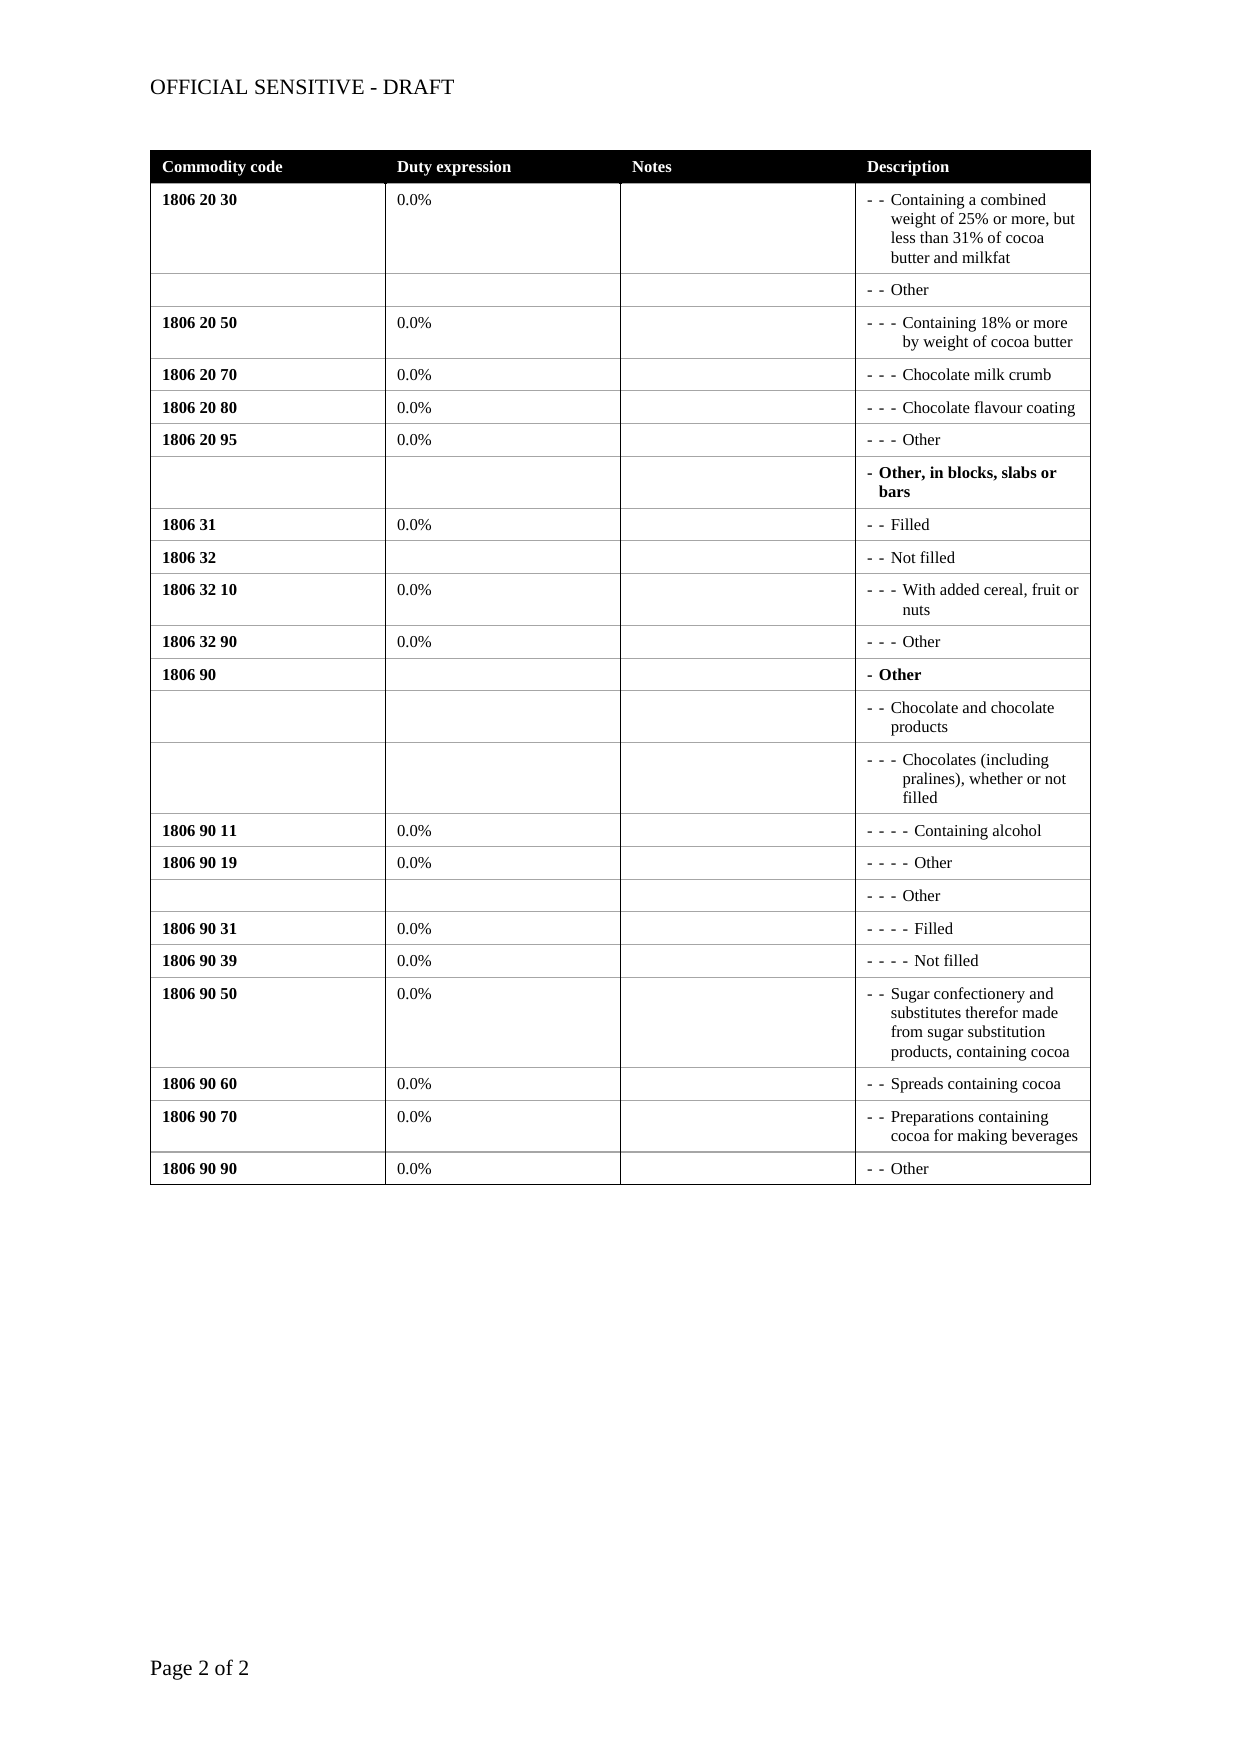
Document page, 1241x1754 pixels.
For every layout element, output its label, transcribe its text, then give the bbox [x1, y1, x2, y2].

table_cell [621, 184, 855, 273]
table_cell [621, 541, 855, 573]
table_cell [386, 659, 620, 690]
table_cell - - Other [856, 1153, 1090, 1184]
table_cell 0.0% [386, 626, 620, 657]
table_cell [621, 691, 855, 742]
table_cell [621, 424, 855, 456]
table_cell - - - Other [856, 880, 1090, 911]
table_cell 1806 90 11 [151, 814, 385, 846]
table_cell 1806 90 31 [151, 912, 385, 944]
table_header Commodity code [151, 151, 384, 183]
table_cell 0.0% [386, 978, 620, 1067]
table_cell [621, 307, 855, 357]
table_cell 0.0% [386, 1101, 620, 1151]
table_cell - - Preparations containing cocoa for making beverages [856, 1101, 1090, 1151]
table_cell [621, 945, 855, 977]
table_cell - - Other [856, 274, 1090, 306]
table_cell - - - - Other [856, 847, 1090, 878]
table_cell 1806 20 95 [151, 424, 385, 456]
table_cell [621, 509, 855, 540]
table_cell [386, 743, 620, 813]
table_cell [151, 743, 385, 813]
table_cell 1806 20 50 [151, 307, 385, 357]
table_cell - - - Chocolate flavour coating [856, 391, 1090, 423]
table_cell [386, 541, 620, 573]
table_cell - - Not filled [856, 541, 1090, 573]
table_cell [621, 1153, 855, 1184]
table_cell 1806 90 60 [151, 1068, 385, 1099]
table_cell 1806 90 [151, 659, 385, 690]
table_cell 0.0% [386, 391, 620, 423]
table_cell - - - Other [856, 626, 1090, 657]
table_cell [621, 912, 855, 944]
table_cell [621, 457, 855, 507]
table_cell 0.0% [386, 814, 620, 846]
table_cell [621, 626, 855, 657]
table_cell [386, 880, 620, 911]
table_cell - Other [856, 659, 1090, 690]
table_cell - - Filled [856, 509, 1090, 540]
table_cell 0.0% [386, 184, 620, 273]
table_cell - - - Chocolate milk crumb [856, 359, 1090, 390]
table_cell 0.0% [386, 307, 620, 357]
table_cell - Other, in blocks, slabs or bars [856, 457, 1090, 507]
table_header Description [856, 151, 1090, 183]
table_cell 1806 20 30 [151, 184, 385, 273]
table_cell - - - Containing 18% or more by weight of cocoa butter [856, 307, 1090, 357]
table_cell 1806 90 70 [151, 1101, 385, 1151]
table_cell [621, 574, 855, 625]
table_cell - - - Chocolates (including pralines), whether or not filled [856, 743, 1090, 813]
table_cell 0.0% [386, 509, 620, 540]
table_cell 1806 20 80 [151, 391, 385, 423]
table_cell - - - - Filled [856, 912, 1090, 944]
table_cell 1806 20 70 [151, 359, 385, 390]
table_cell [621, 1101, 855, 1151]
table_cell [151, 274, 385, 306]
table_cell 0.0% [386, 1068, 620, 1099]
table_cell 1806 32 [151, 541, 385, 573]
table_cell [621, 274, 855, 306]
table_cell - - - - Containing alcohol [856, 814, 1090, 846]
table_cell [386, 274, 620, 306]
table_cell - - - - Not filled [856, 945, 1090, 977]
table_cell 0.0% [386, 847, 620, 878]
table_cell 1806 32 90 [151, 626, 385, 657]
table_cell [386, 457, 620, 507]
table_cell 0.0% [386, 359, 620, 390]
table_cell - - - With added cereal, fruit or nuts [856, 574, 1090, 625]
table_cell - - Containing a combined weight of 25% or more, but less than 31% of cocoa butter and milkfat [856, 184, 1090, 273]
table_cell [621, 659, 855, 690]
table_cell 1806 31 [151, 509, 385, 540]
table_cell 0.0% [386, 574, 620, 625]
table_cell [621, 743, 855, 813]
table_cell - - Spreads containing cocoa [856, 1068, 1090, 1099]
table_cell [621, 1068, 855, 1099]
table_header Notes [622, 151, 856, 183]
table_cell [621, 359, 855, 390]
table_cell [621, 814, 855, 846]
table_cell 1806 90 19 [151, 847, 385, 878]
table_cell 0.0% [386, 1153, 620, 1184]
table_cell 0.0% [386, 945, 620, 977]
table_cell [621, 978, 855, 1067]
table_cell [151, 457, 385, 507]
table_cell [151, 880, 385, 911]
table_cell - - - Other [856, 424, 1090, 456]
table_cell 0.0% [386, 912, 620, 944]
table_header Duty expression [387, 151, 619, 183]
table_cell [621, 847, 855, 878]
table_cell 1806 90 39 [151, 945, 385, 977]
table_cell [386, 691, 620, 742]
table_cell 1806 90 50 [151, 978, 385, 1067]
table_cell [151, 691, 385, 742]
table_cell 0.0% [386, 424, 620, 456]
table_cell - - Chocolate and chocolate products [856, 691, 1090, 742]
table_cell [621, 880, 855, 911]
table_cell [621, 391, 855, 423]
table_cell 1806 32 10 [151, 574, 385, 625]
table_cell - - Sugar confectionery and substitutes therefor made from sugar substitution products, containing cocoa [856, 978, 1090, 1067]
table_cell 1806 90 90 [151, 1153, 385, 1184]
